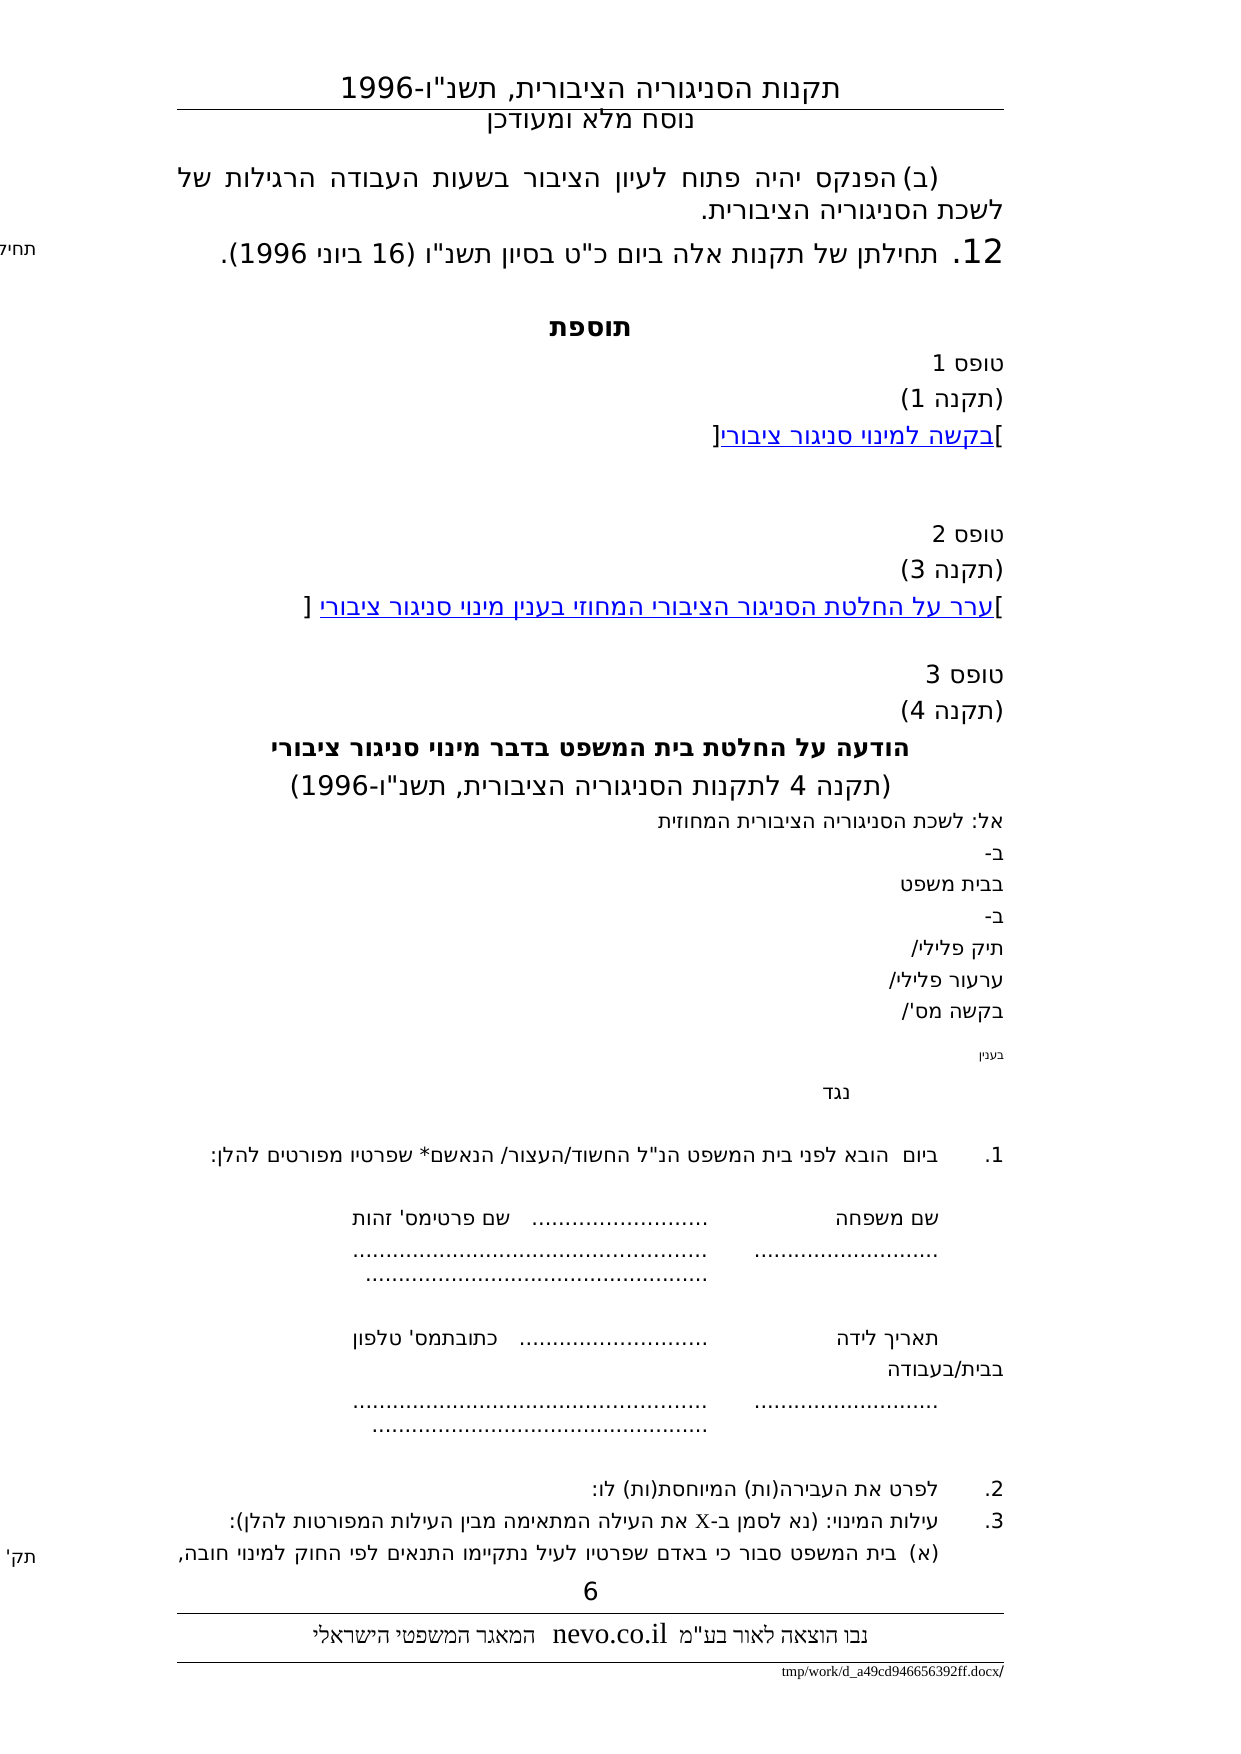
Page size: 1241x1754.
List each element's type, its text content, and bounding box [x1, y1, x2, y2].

text הודעה על החלטת בית המשפט בדבר מינוי סניגור ציבורי [177, 733, 1004, 762]
text טופס 3 [177, 660, 1004, 689]
text 12. תחילתן של תקנות אלה ביום כ"ט בסיון תשנ"ו (16 ביוני 1996). [177, 233, 1004, 272]
text ............................ ................................................... [177, 1389, 1004, 1438]
text בענין [177, 1048, 1004, 1072]
text 2. לפרט את העבירה(ות) המיוחסת(ות) לו: [177, 1477, 1004, 1501]
text (תקנה 4) [177, 697, 1004, 726]
text תוספת [177, 311, 1004, 342]
text בקשה מס'/ [177, 999, 1004, 1024]
text (תקנה 3) [177, 555, 1004, 584]
text 1. ביום הובא לפני בית המשפט הנ"ל החשוד/העצור/ הנאשם* שפרטיו מפורטים להלן: [177, 1143, 1004, 1167]
text ]בקשה למינוי סניגור ציבורי[ [177, 421, 1004, 450]
text ערעור פלילי/ [177, 968, 1004, 992]
text (ב) הפנקס יהיה פתוח לעיון הציבור בשעות העבודה הרגילות של לשכת הסניגוריה הציבורית. [177, 162, 1004, 226]
text בבית משפט [177, 872, 1004, 897]
text אל: לשכת הסניגוריה הציבורית המחוזית [177, 809, 1004, 833]
text נגד [177, 1080, 851, 1104]
text תאריך לידה כתובתמס' טלפון [177, 1326, 1004, 1350]
text (תקנה 1) [177, 384, 1004, 413]
text תיק פלילי/ [177, 936, 1004, 960]
text ב- [177, 904, 1004, 928]
text 3. עילות המינוי: (נא לסמן ב-X את העילה המתאימה מבין העילות המפורטות להלן): [177, 1509, 1004, 1533]
text שם משפחה שם פרטימס' זהות [177, 1206, 1004, 1231]
text טופס 2 [177, 521, 1004, 547]
text ב- [177, 841, 1004, 865]
text ............................ .................................................... [177, 1238, 1004, 1287]
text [177, 1541, 1004, 1565]
text טופס 1 [177, 350, 1004, 377]
text בבית/בעבודה [177, 1357, 1004, 1382]
text (תקנה 4 לתקנות הסניגוריה הציבורית, תשנ"ו-1996) [177, 770, 1004, 801]
text ]ערר על החלטת הסניגור הציבורי המחוזי בענין מינוי סניגור ציבורי [ [177, 592, 1004, 621]
